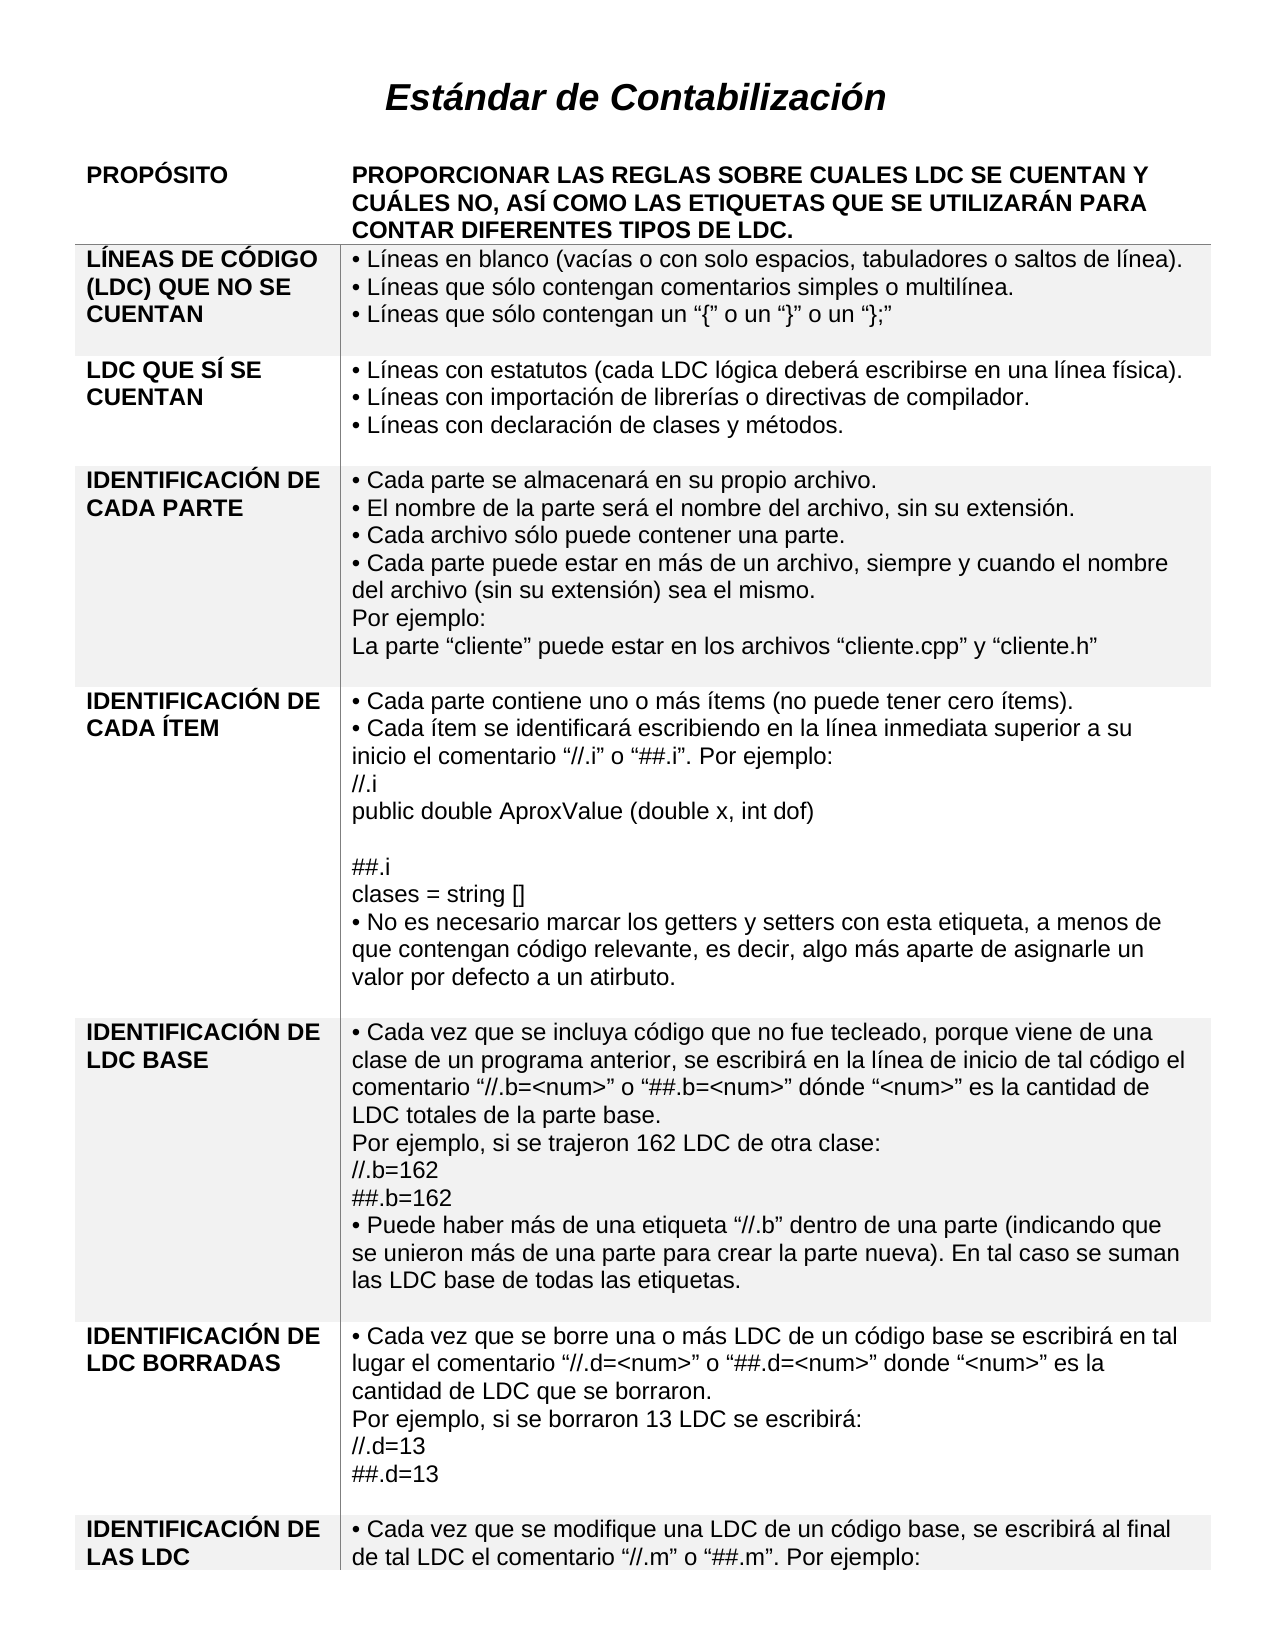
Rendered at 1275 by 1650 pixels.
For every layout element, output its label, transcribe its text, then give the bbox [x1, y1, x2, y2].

table_cell Identificación de LDC borradas [75, 1322, 340, 1515]
text Estándar de Contabilización [75, 75, 1200, 118]
table_cell • Cada vez que se incluya código que no fue tecleado, porque viene de una clase de un programa anterior, se escribirá en la línea de inicio de tal código el comentario “//.b=<num>” o “##.b=<num>” dónde “<num>” es la cantidad de LDC totales de la parte base. Por ejemplo, si se trajeron 162 LDC de otra clase: //.b=162 ##.b=162 • Puede haber más de una etiqueta “//.b” dentro de una parte (indicando que se unieron más de una parte para crear la parte nueva). En tal caso se suman las LDC base de todas las etiquetas. [341, 1018, 1211, 1322]
table_header Proporcionar las reglas sobre cuales LDC se cuentan y cuáles no, así como las etiquetas que se utilizarán para contar diferentes tipos de LDC. [340, 161, 1211, 244]
table_header Propósito [75, 161, 340, 244]
table_cell LDC que SÍ se cuentan [75, 356, 340, 466]
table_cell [75, 1515, 340, 1570]
table_cell • Líneas con estatutos (cada LDC lógica deberá escribirse en una línea física). • Líneas con importación de librerías o directivas de compilador. • Líneas con declaración de clases y métodos. [341, 356, 1211, 466]
table_cell • Cada vez que se borre una o más LDC de un código base se escribirá en tal lugar el comentario “//.d=<num>” o “##.d=<num>” donde “<num>” es la cantidad de LDC que se borraron. Por ejemplo, si se borraron 13 LDC se escribirá: //.d=13 ##.d=13 [341, 1322, 1211, 1515]
table_cell Identificación de cada ítem [75, 687, 340, 1018]
table_cell • Líneas en blanco (vacías o con solo espacios, tabuladores o saltos de línea). • Líneas que sólo contengan comentarios simples o multilínea. • Líneas que sólo contengan un “{” o un “}” o un “};” [341, 245, 1211, 356]
table_cell Identificación de cada parte [75, 466, 340, 687]
table_cell Identificación de LDC Base [75, 1018, 340, 1322]
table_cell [341, 1515, 1211, 1570]
table_cell • Cada parte contiene uno o más ítems (no puede tener cero ítems). • Cada ítem se identificará escribiendo en la línea inmediata superior a su inicio el comentario “//.i” o “##.i”. Por ejemplo: //.i public double AproxValue (double x, int dof) ##.i clases = string [] • No es necesario marcar los getters y setters con esta etiqueta, a menos de que contengan código relevante, es decir, algo más aparte de asignarle un valor por defecto a un atirbuto. [341, 687, 1211, 1018]
table_cell Líneas de Código (LDC) que NO se cuentan [75, 245, 340, 356]
table_cell • Cada parte se almacenará en su propio archivo. • El nombre de la parte será el nombre del archivo, sin su extensión. • Cada archivo sólo puede contener una parte. • Cada parte puede estar en más de un archivo, siempre y cuando el nombre del archivo (sin su extensión) sea el mismo. Por ejemplo: La parte “cliente” puede estar en los archivos “cliente.cpp” y “cliente.h” [341, 466, 1211, 687]
